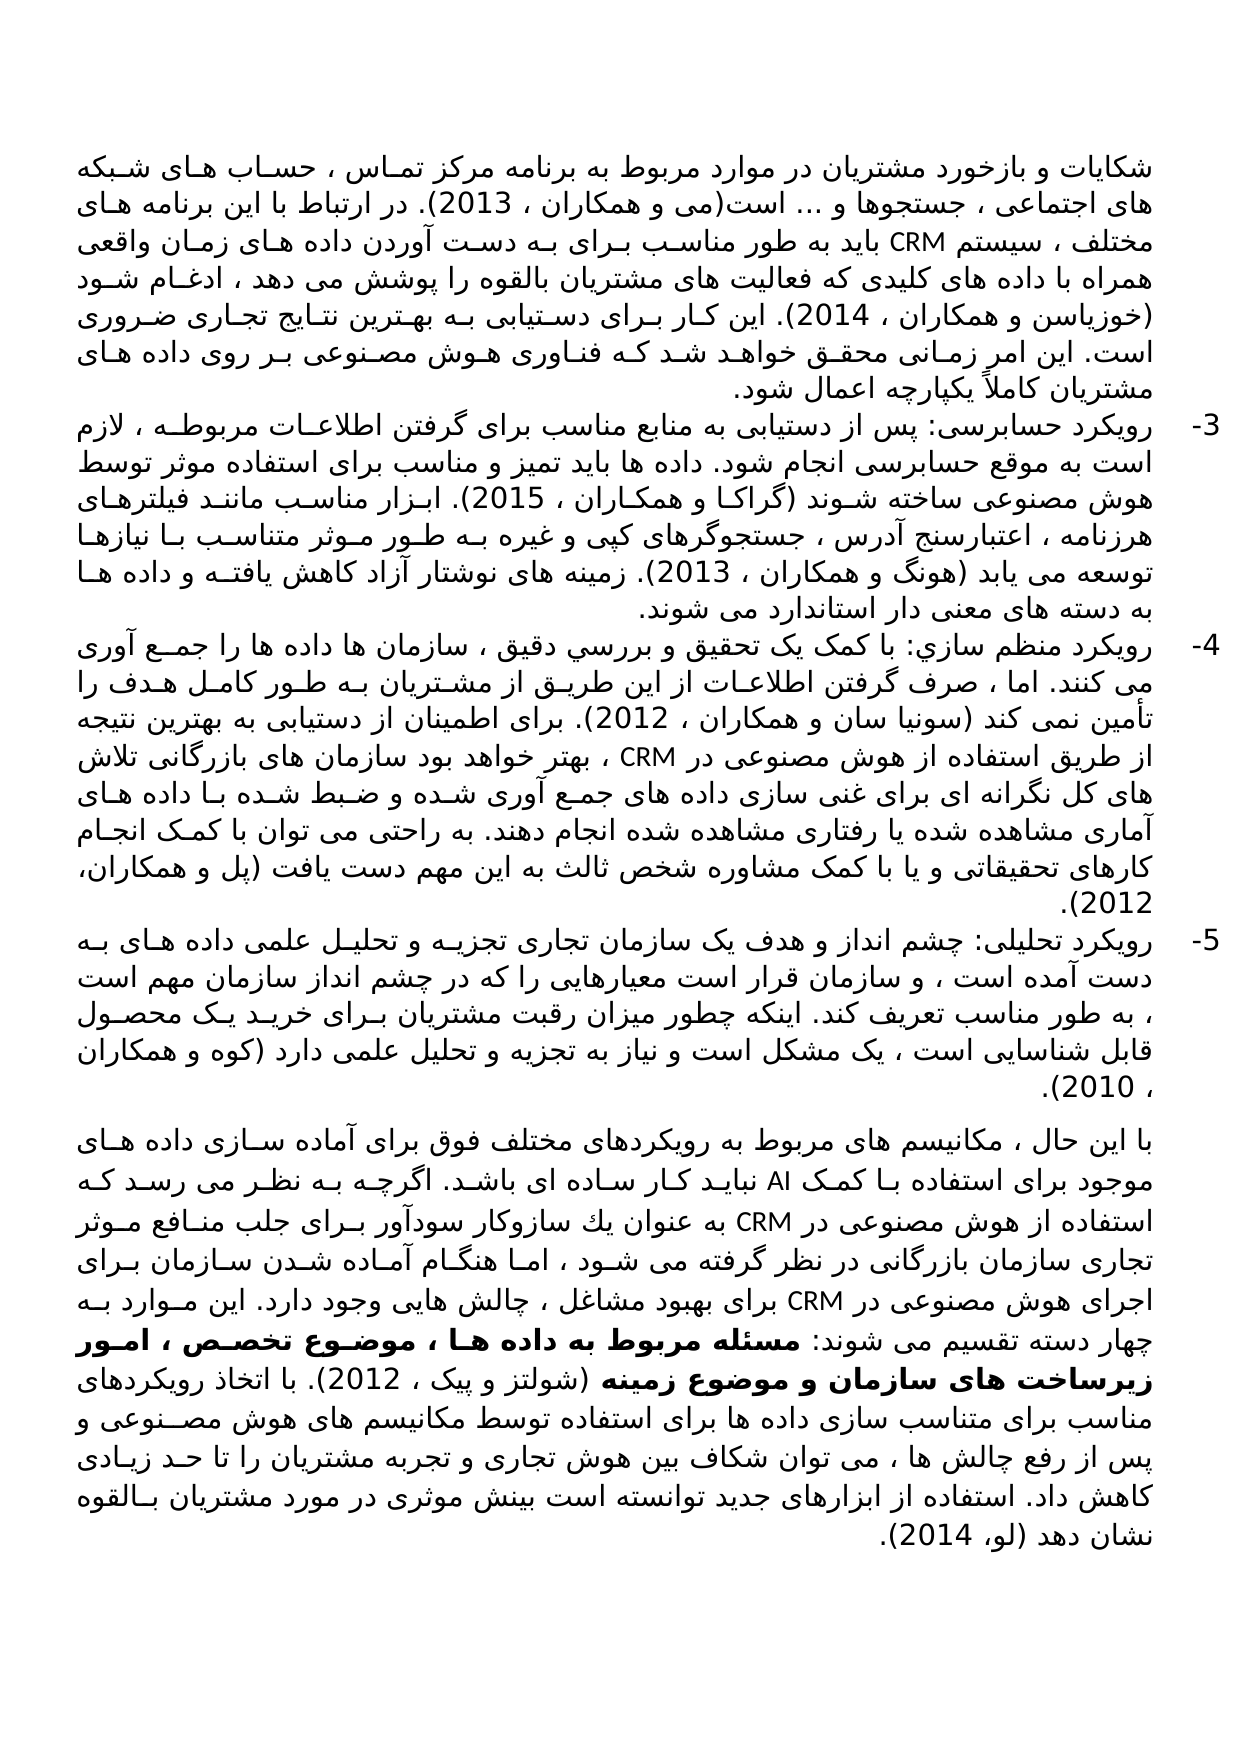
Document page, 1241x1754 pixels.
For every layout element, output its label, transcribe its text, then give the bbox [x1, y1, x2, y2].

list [76, 150, 1192, 406]
list رویکرد تحلیلی: چشم انداز و هدف یک سازمان تجاری تجزیه و تحلیل علمی داده های به دست آمده است ، و سازمان قرار است معیارهایی را که در چشم انداز سازمان مهم است ، به طور مناسب تعریف کند. اینکه چطور میزان رقبت مشتریان برای خرید یک محصول قابل شناسایی است ، یک مشکل است و نیاز به تجزیه و تحلیل علمی دارد (کوه و همکاران ، 2010). [76, 923, 1192, 1104]
list رویکرد حسابرسی: پس از دستیابی به منابع مناسب برای گرفتن اطلاعات مربوطه ، لازم است به موقع حسابرسی انجام شود. داده ها باید تمیز و مناسب برای استفاده موثر توسط هوش مصنوعی ساخته شوند (گراکا و همکاران ، 2015). ابزار مناسب مانند فیلترهای هرزنامه ، اعتبارسنج آدرس ، جستجوگرهای کپی و غیره به طور موثر متناسب با نیازها توسعه می یابد (هونگ و همکاران ، 2013). زمینه های نوشتار آزاد کاهش یافته و داده ها به دسته های معنی دار استاندارد می شوند. [76, 408, 1192, 626]
list رویکرد منظم سازي: با کمک یک تحقیق و بررسي دقیق ، سازمان ها داده ها را جمع آوری می کنند. اما ، صرف گرفتن اطلاعات از این طریق از مشتریان به طور کامل هدف را تأمین نمی کند (سونیا سان و همکاران ، 2012). برای اطمینان از دستیابی به بهترین نتیجه از طریق استفاده از هوش مصنوعی در CRM ، بهتر خواهد بود سازمان های بازرگانی تلاش های کل نگرانه ای برای غنی سازی داده های جمع آوری شده و ضبط شده با داده های آماری مشاهده شده یا رفتاری مشاهده شده انجام دهند. به راحتی می توان با کمک انجام کارهای تحقیقاتی و یا با کمک مشاوره شخص ثالث به این مهم دست یافت (پل و همکاران، 2012). [76, 628, 1192, 921]
text با این حال ، مکانیسم های مربوط به رویکردهای مختلف فوق برای آماده سازی داده های موجود برای استفاده با کمک AI نباید کار ساده ای باشد. اگرچه به نظر می رسد كه استفاده از هوش مصنوعی در CRM به عنوان یك سازوكار سودآور برای جلب منافع موثر تجاری سازمان بازرگانی در نظر گرفته می شود ، اما هنگام آماده شدن سازمان برای اجرای هوش مصنوعی در CRM برای بهبود مشاغل ، چالش هایی وجود دارد. این موارد به چهار دسته تقسیم می شوند: مسئله مربوط به داده ها ، موضوع تخصص ، امور زیرساخت های سازمان و موضوع زمینه (شولتز و پیک ، 2012). با اتخاذ رویکردهای مناسب برای متناسب سازی داده ها برای استفاده توسط مکانیسم های هوش مصنوعی و پس از رفع چالش ها ، می توان شکاف بین هوش تجاری و تجربه مشتریان را تا حد زیادی کاهش داد. استفاده از ابزارهای جدید توانسته است بینش موثری در مورد مشتریان بالقوه نشان دهد (لو، 2014). [76, 1123, 1154, 1552]
